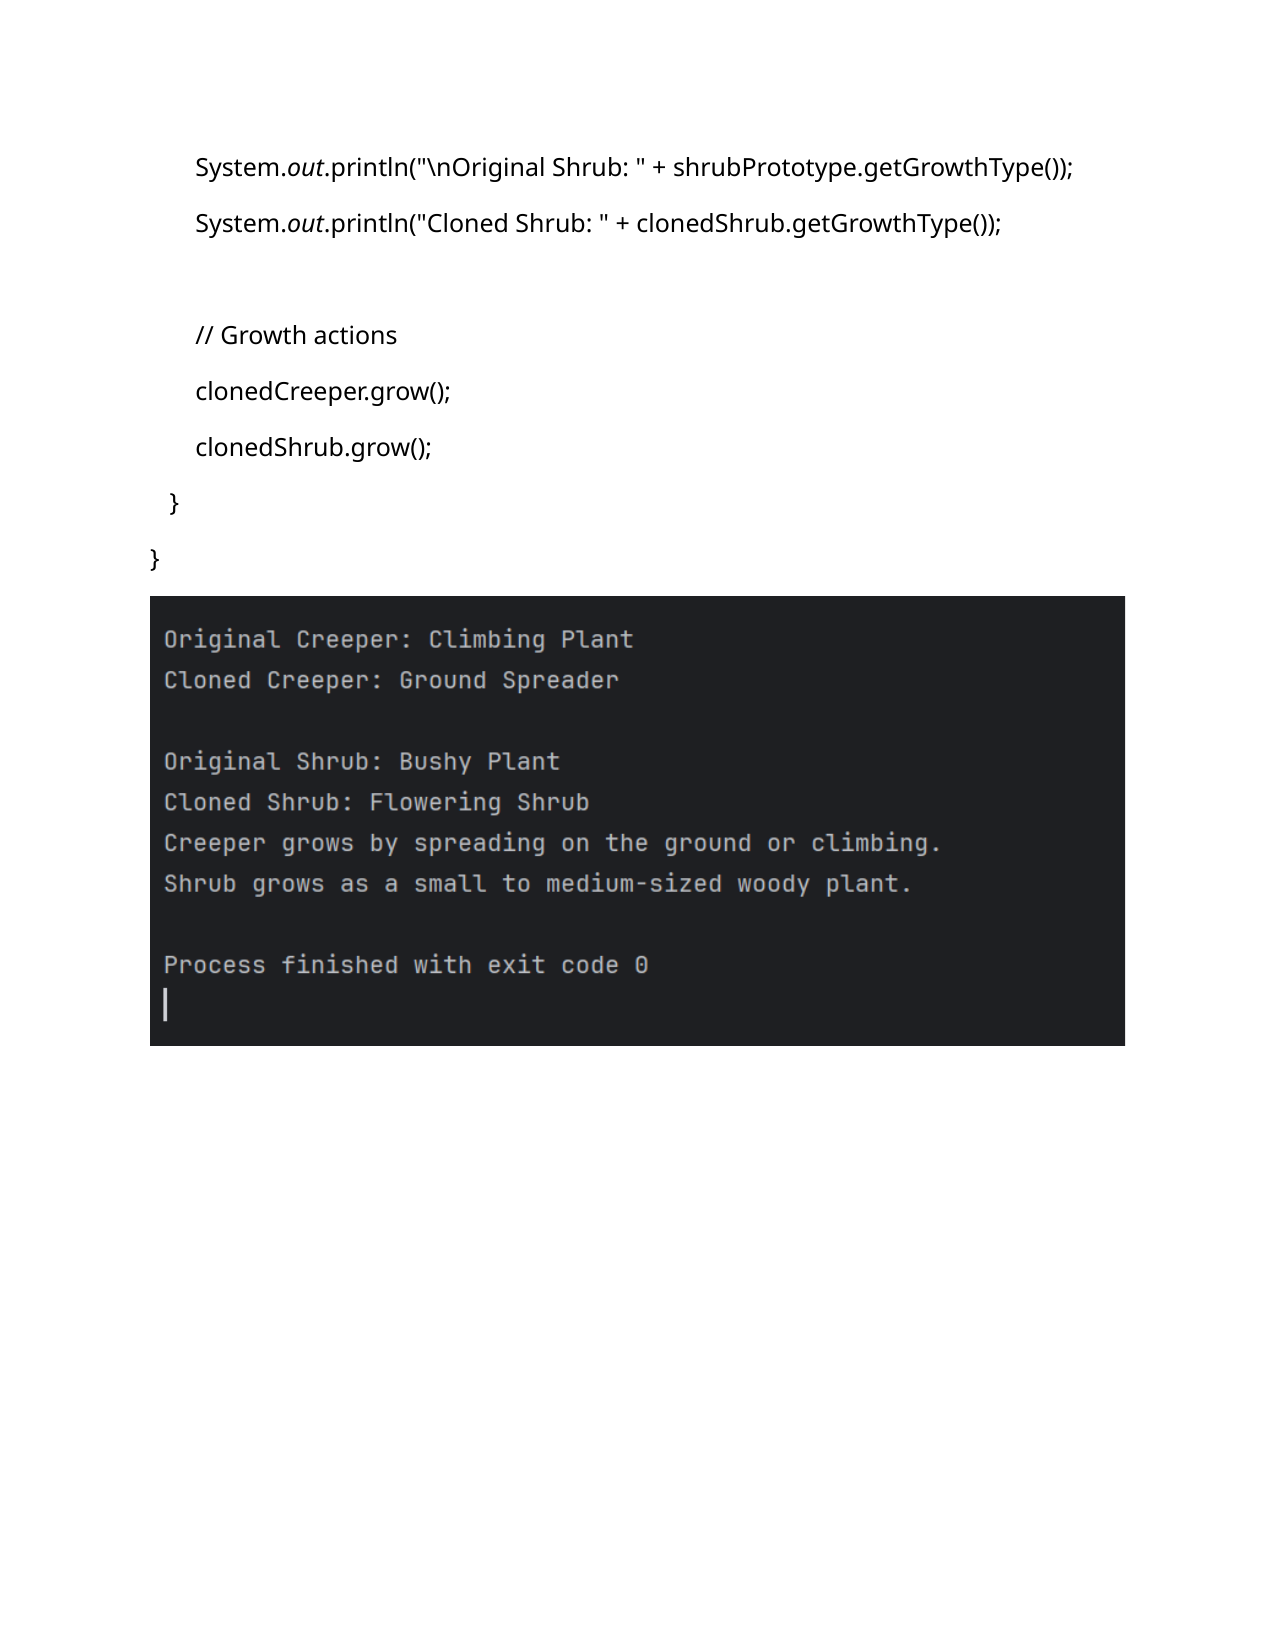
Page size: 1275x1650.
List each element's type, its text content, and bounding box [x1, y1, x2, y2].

text System.out.println("\nOriginal Shrub: " + shrubPrototype.getGrowthType()); [150, 150, 1125, 184]
text System.out.println("Cloned Shrub: " + clonedShrub.getGrowthType()); [150, 206, 1125, 240]
text clonedShrub.grow(); [150, 429, 1125, 463]
picture [150, 596, 1125, 1046]
text // Growth actions [150, 317, 1125, 352]
text } [150, 541, 1125, 575]
text } [150, 485, 1125, 519]
text clonedCreeper.grow(); [150, 373, 1125, 407]
